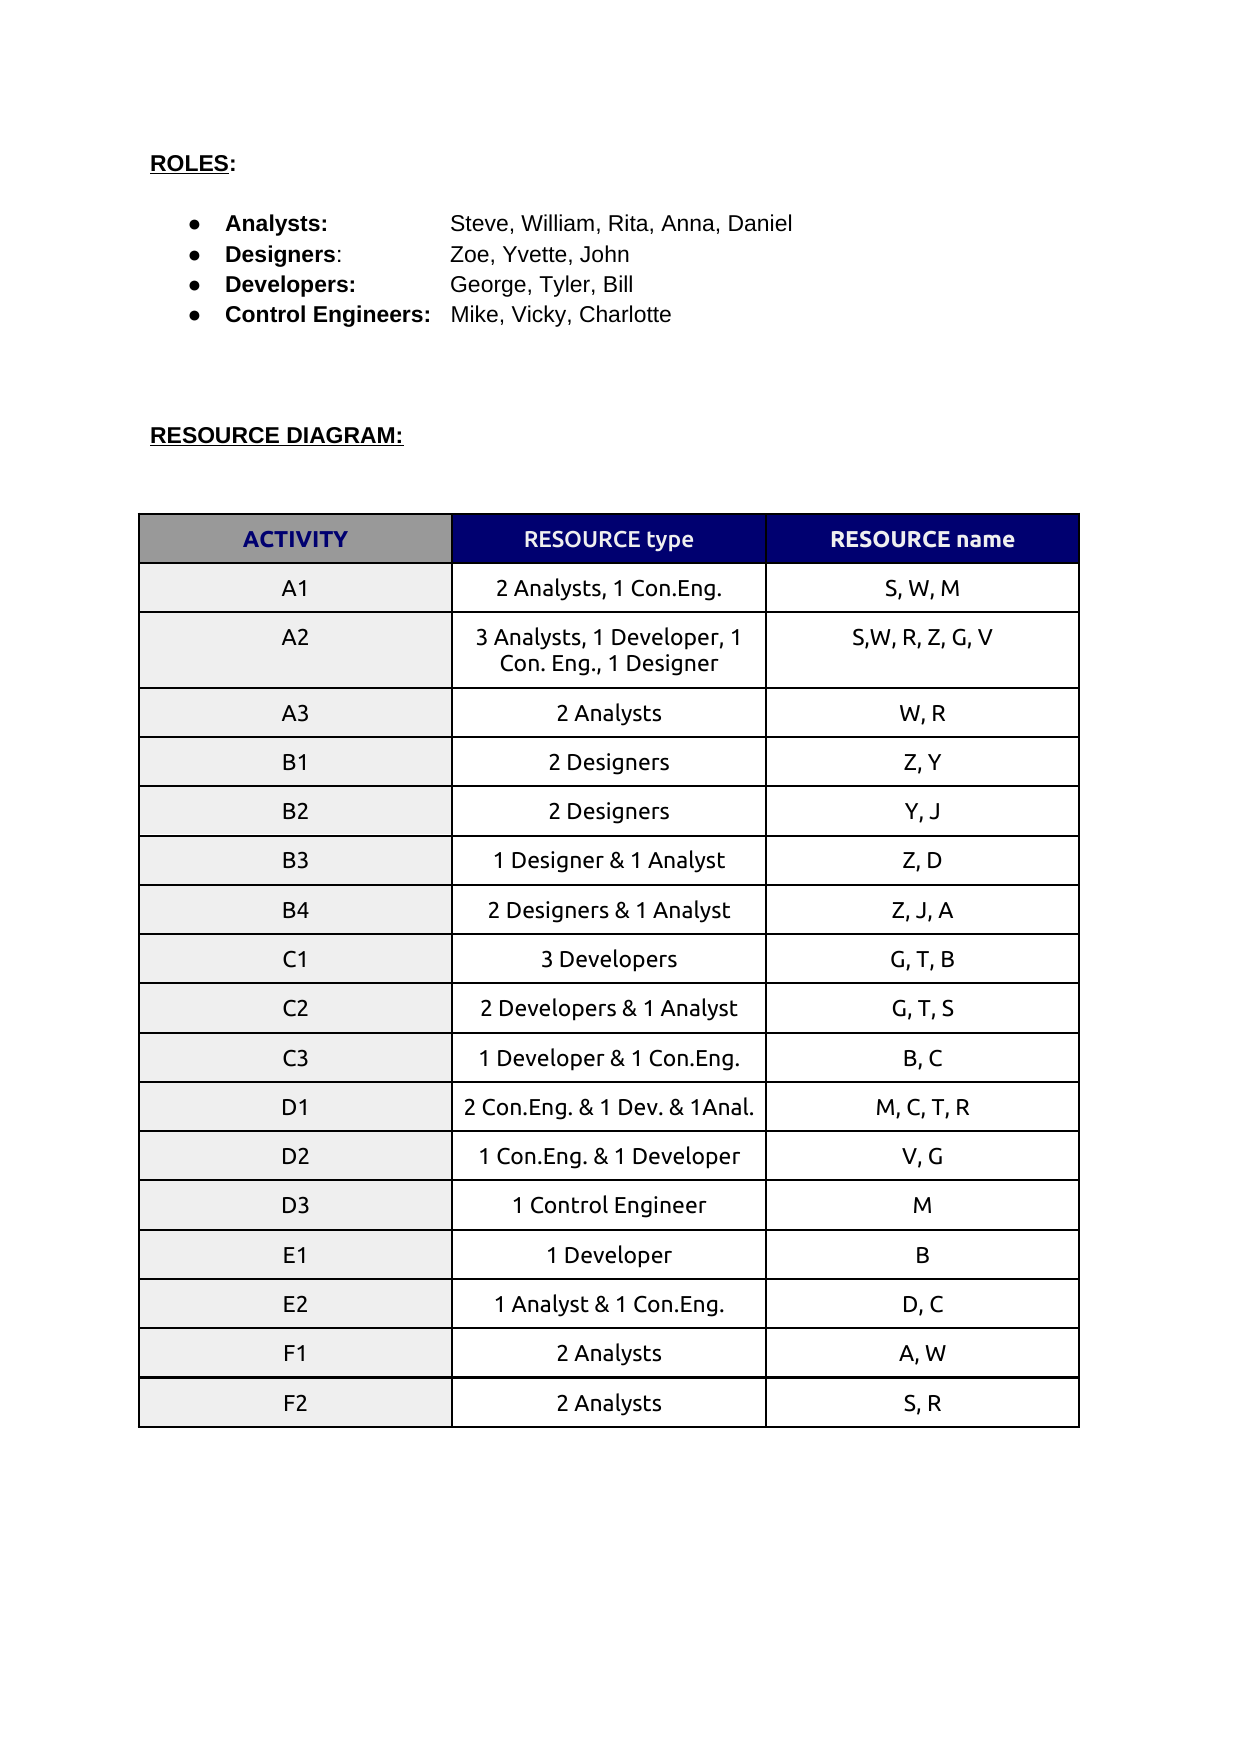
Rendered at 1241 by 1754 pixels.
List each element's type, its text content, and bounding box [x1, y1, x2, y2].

table_cell 1 Con.Eng. & 1 Developer [453, 1132, 765, 1179]
table_cell C1 [140, 935, 451, 982]
table_cell 2 Designers & 1 Analyst [453, 886, 765, 933]
table_header ACTIVITY [140, 515, 451, 562]
table_cell G, T, B [767, 935, 1078, 982]
table_cell S,W, R, Z, G, V [767, 613, 1078, 687]
table_cell Z, Y [767, 738, 1078, 785]
table_cell E1 [140, 1231, 451, 1278]
table_cell 1 Developer [453, 1231, 765, 1278]
table_cell 2 Analysts, 1 Con.Eng. [453, 564, 765, 611]
table_cell A, W [767, 1329, 1078, 1376]
list Designers: Zoe, Yvette, John [187, 241, 1090, 267]
table_cell C2 [140, 984, 451, 1032]
table_cell 2 Designers [453, 738, 765, 785]
table_cell M, C, T, R [767, 1083, 1078, 1130]
table_cell 3 Developers [453, 935, 765, 982]
table_cell Y, J [767, 787, 1078, 834]
table_cell 2 Analysts [453, 1329, 765, 1376]
table_cell 1 Developer & 1 Con.Eng. [453, 1034, 765, 1081]
table_cell S, R [767, 1379, 1078, 1426]
table_cell 1 Analyst & 1 Con.Eng. [453, 1280, 765, 1327]
table_cell 3 Analysts, 1 Developer, 1 Con. Eng., 1 Designer [453, 613, 765, 687]
table_cell B1 [140, 738, 451, 785]
table_cell A3 [140, 689, 451, 736]
table_cell F1 [140, 1329, 451, 1376]
table_cell A1 [140, 564, 451, 611]
table_cell 2 Developers & 1 Analyst [453, 984, 765, 1032]
table_cell 2 Analysts [453, 689, 765, 736]
table_cell B2 [140, 787, 451, 834]
table_cell G, T, S [767, 984, 1078, 1032]
table_cell D, C [767, 1280, 1078, 1327]
list Control Engineers: Mike, Vicky, Charlotte [187, 301, 1090, 327]
table_cell C3 [140, 1034, 451, 1081]
table_header RESOURCE name [767, 515, 1078, 562]
table_cell B3 [140, 837, 451, 884]
table_cell B4 [140, 886, 451, 933]
table_cell D2 [140, 1132, 451, 1179]
table_cell W, R [767, 689, 1078, 736]
table_cell S, W, M [767, 564, 1078, 611]
table_header RESOURCE type [453, 515, 765, 562]
table_cell D3 [140, 1181, 451, 1229]
table_cell Z, D [767, 837, 1078, 884]
table_cell 2 Analysts [453, 1379, 765, 1426]
table_cell 2 Con.Eng. & 1 Dev. & 1Anal. [453, 1083, 765, 1130]
table_cell V, G [767, 1132, 1078, 1179]
table_cell M [767, 1181, 1078, 1229]
list Analysts: Steve, William, Rita, Anna, Daniel [187, 210, 1090, 237]
text RESOURCE DIAGRAM: [150, 422, 1090, 448]
table_cell F2 [140, 1379, 451, 1426]
table_cell Z, J, A [767, 886, 1078, 933]
table_cell 1 Designer & 1 Analyst [453, 837, 765, 884]
table_cell E2 [140, 1280, 451, 1327]
table_cell A2 [140, 613, 451, 687]
table_cell D1 [140, 1083, 451, 1130]
table_cell B [767, 1231, 1078, 1278]
table_cell 2 Designers [453, 787, 765, 834]
table_cell 1 Control Engineer [453, 1181, 765, 1229]
list Developers: George, Tyler, Bill [187, 271, 1090, 297]
table_cell B, C [767, 1034, 1078, 1081]
text ROLES: [150, 150, 1090, 176]
